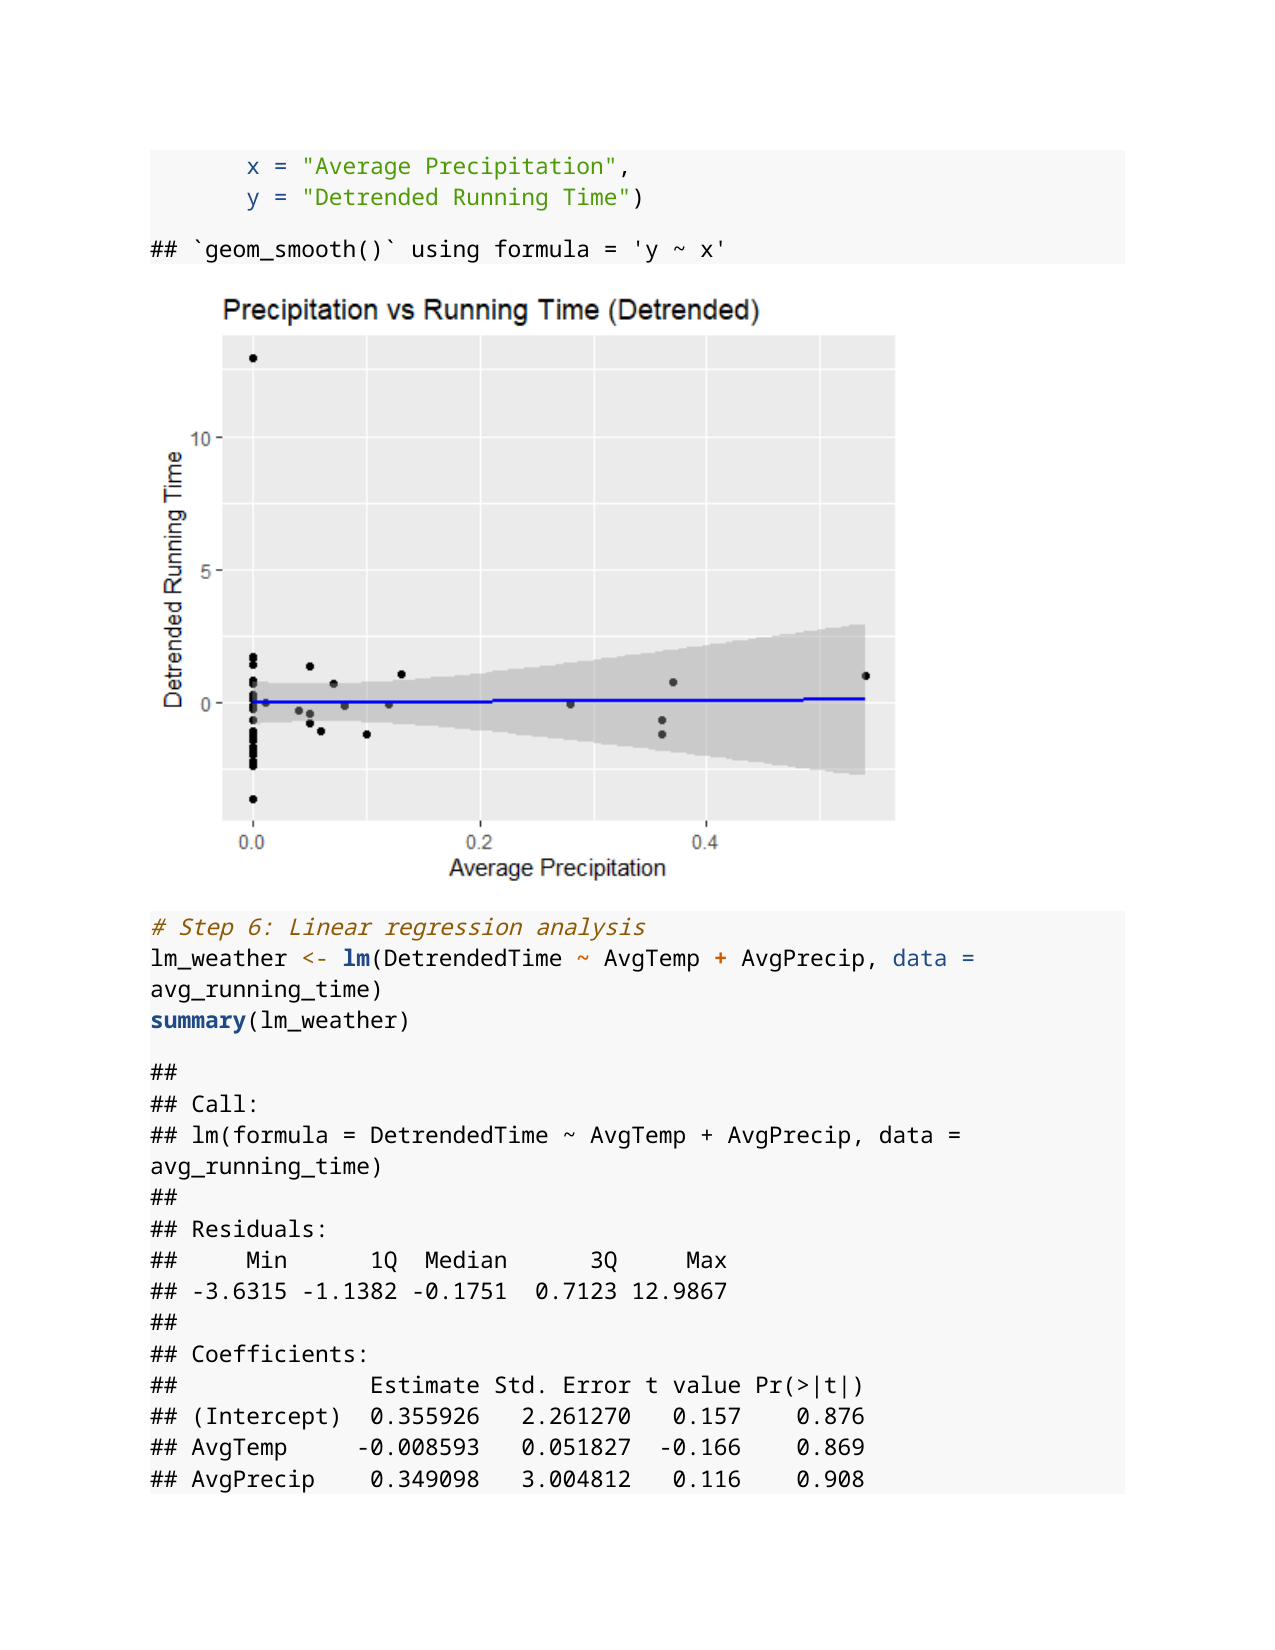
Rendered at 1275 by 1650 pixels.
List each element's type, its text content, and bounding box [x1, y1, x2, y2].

text # Step 6: Linear regression analysis lm_weather <- lm(DetrendedTime ~ AvgTemp + AvgPrecip, data = avg_running_time) summary(lm_weather) [384, 911, 1125, 1036]
text ## `geom_smooth()` using formula = 'y ~ x' [150, 233, 1125, 264]
picture [150, 285, 908, 892]
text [150, 1056, 1125, 1494]
